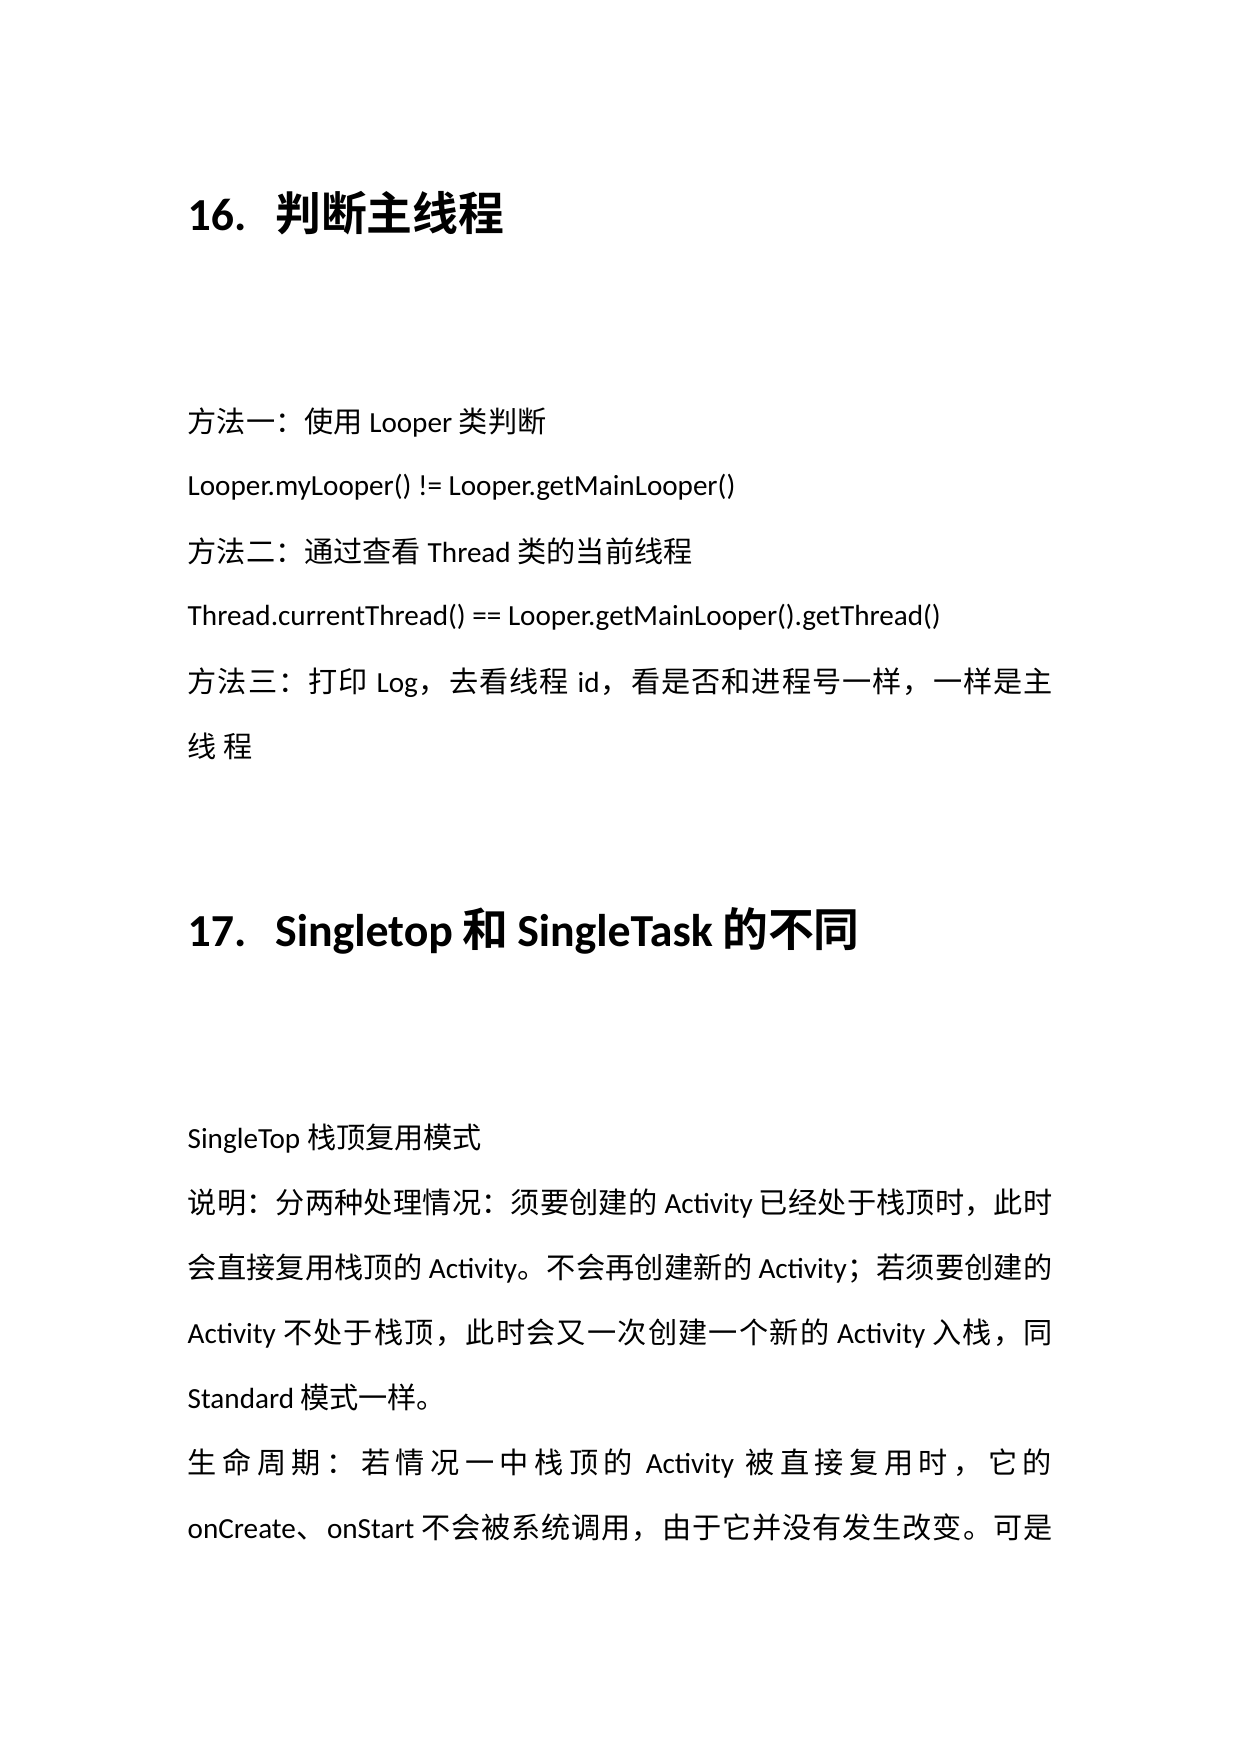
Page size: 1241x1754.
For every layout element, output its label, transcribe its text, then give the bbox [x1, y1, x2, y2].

text 生命周期：若情况一中栈顶的Activity被直接复用时，它的onCreate、onStart不会被系统调用，由于它并没有发生改变。可是一个新的方法 onNewIntent会被回调（Activity被正常创建时不会回调此方法）。 [187, 1428, 1053, 1558]
subtitle 判断主线程 [187, 162, 1053, 259]
text 说明：分两种处理情况：须要创建的Activity已经处于栈顶时，此时会直接复用栈顶的Activity。不会再创建新的Activity；若须要创建的Activity不处于栈顶，此时会又一次创建一个新的Activity入栈，同Standard模式一样。 [187, 1168, 1053, 1428]
text 方法一：使用 Looper 类判断 Looper.myLooper() != Looper.getMainLooper() 方法二：通过查看 Thread 类的当前线程 Thread.currentThread() == Looper.getMainLooper().getThread() 方法三：打印 Log，去看线程 id，看是否和进程号一样，一样是主线 程 [187, 387, 1053, 777]
text SingleTop 栈顶复用模式 [187, 1103, 1053, 1168]
subtitle Singletop和SingleTask的不同 [187, 878, 1053, 975]
